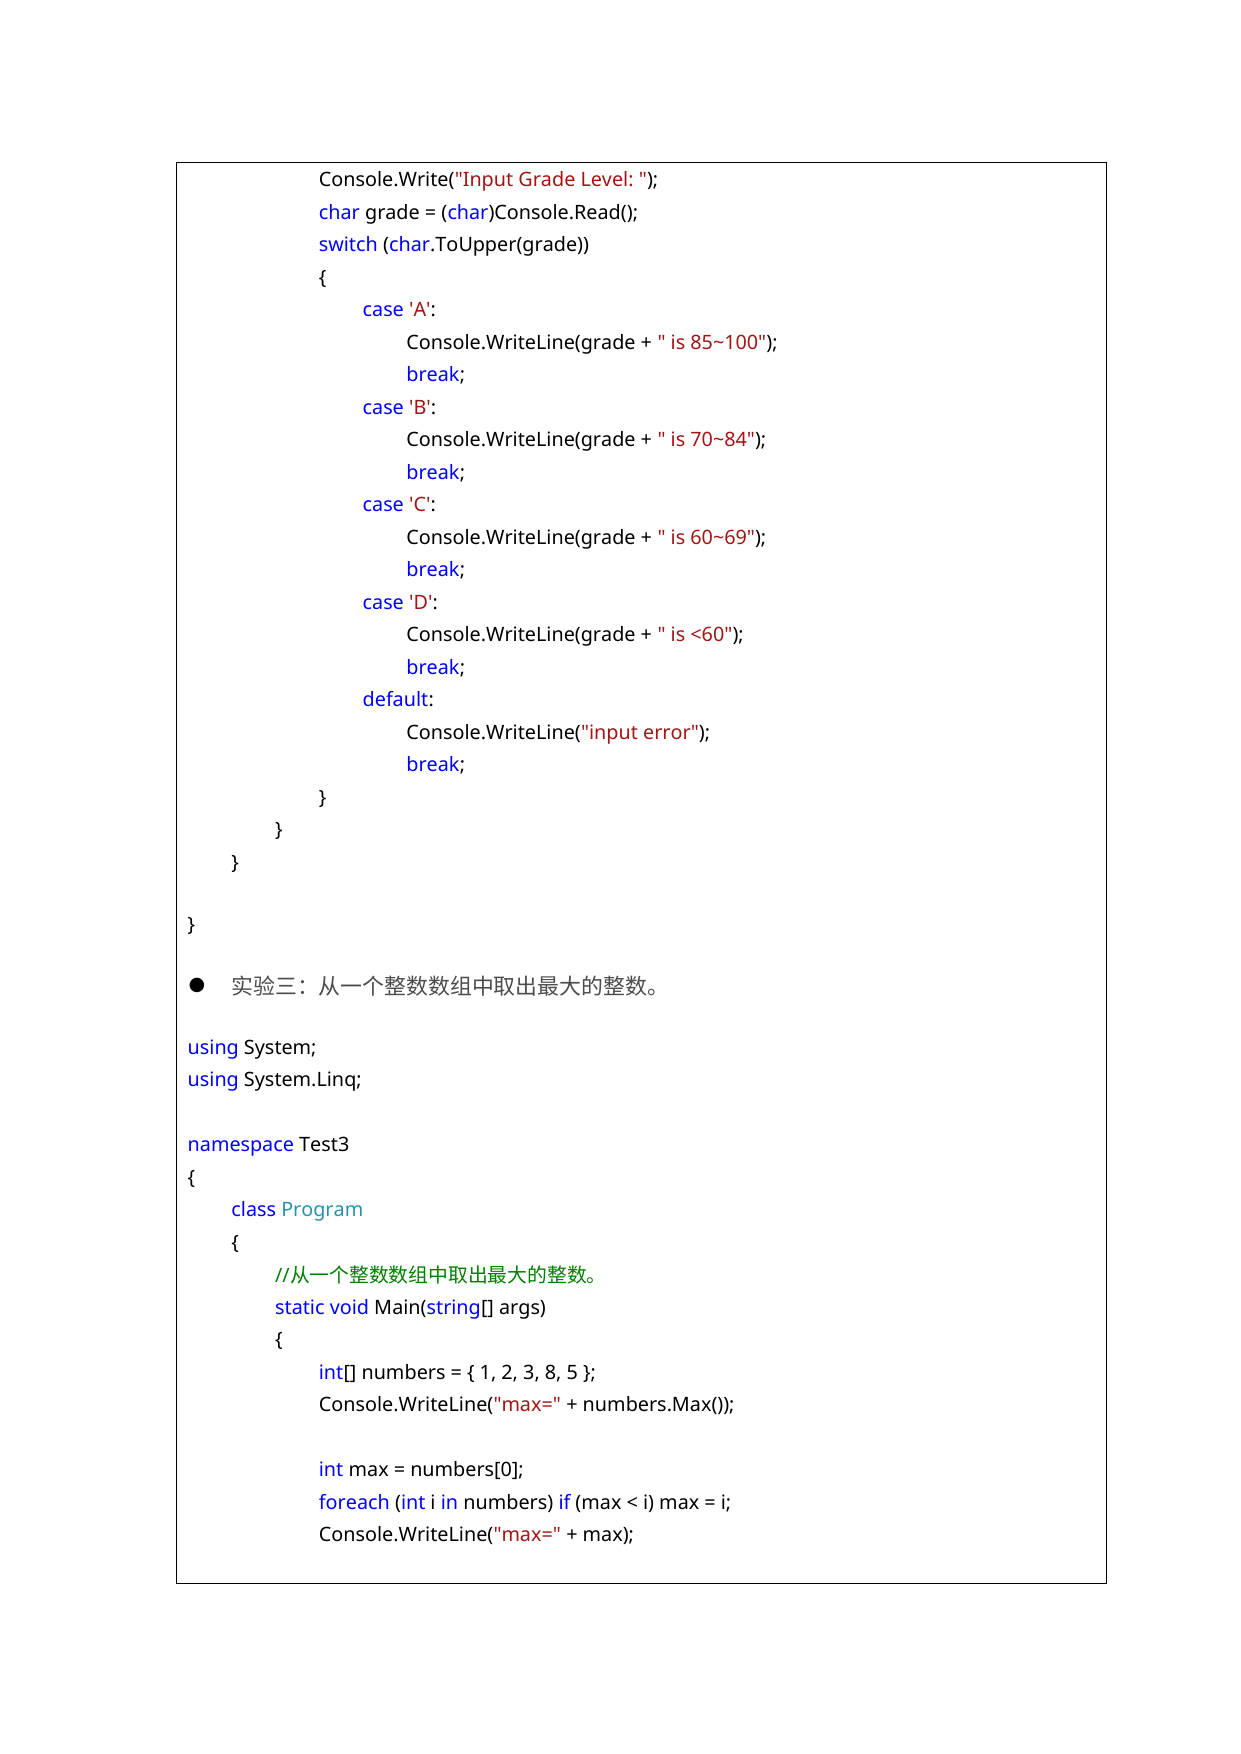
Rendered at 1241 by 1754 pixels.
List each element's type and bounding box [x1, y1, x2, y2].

table_header [177, 163, 1106, 1583]
